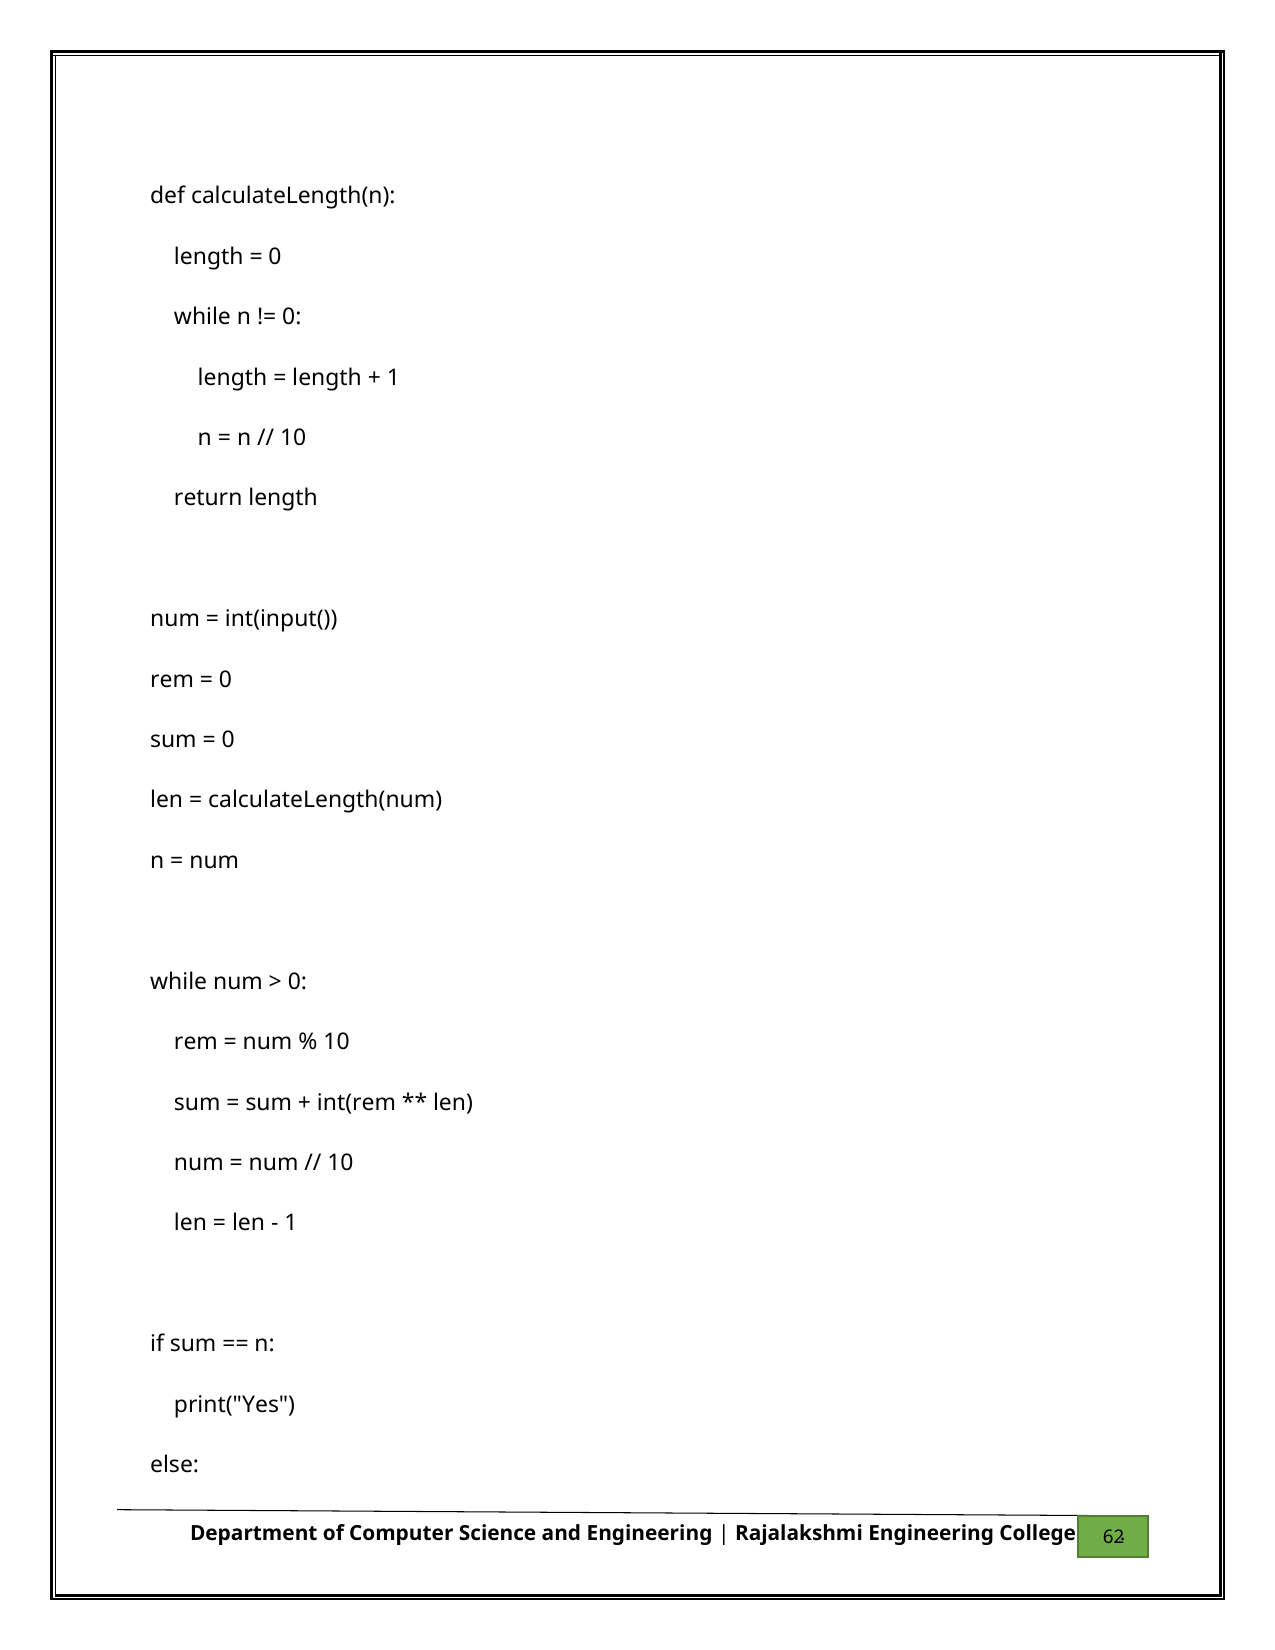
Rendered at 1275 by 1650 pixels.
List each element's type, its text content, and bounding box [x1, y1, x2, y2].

text sum = 0 [150, 723, 1125, 754]
text n = num [150, 844, 1125, 875]
text len = len - 1 [150, 1206, 1125, 1237]
text print("Yes") [150, 1387, 1125, 1419]
text rem = 0 [150, 662, 1125, 694]
text num = num // 10 [150, 1146, 1125, 1177]
text return length [150, 481, 1125, 512]
text def calculateLength(n): [150, 179, 1125, 210]
text n = n // 10 [150, 421, 1125, 452]
text while num > 0: [150, 964, 1125, 996]
text rem = num % 10 [150, 1025, 1125, 1056]
text length = 0 [150, 239, 1125, 271]
text if sum == n: [150, 1327, 1125, 1358]
text length = length + 1 [150, 360, 1125, 392]
text len = calculateLength(num) [150, 783, 1125, 814]
text num = int(input()) [150, 602, 1125, 633]
text else: [150, 1448, 1125, 1479]
text while n != 0: [150, 300, 1125, 331]
text sum = sum + int(rem ** len) [150, 1085, 1125, 1117]
